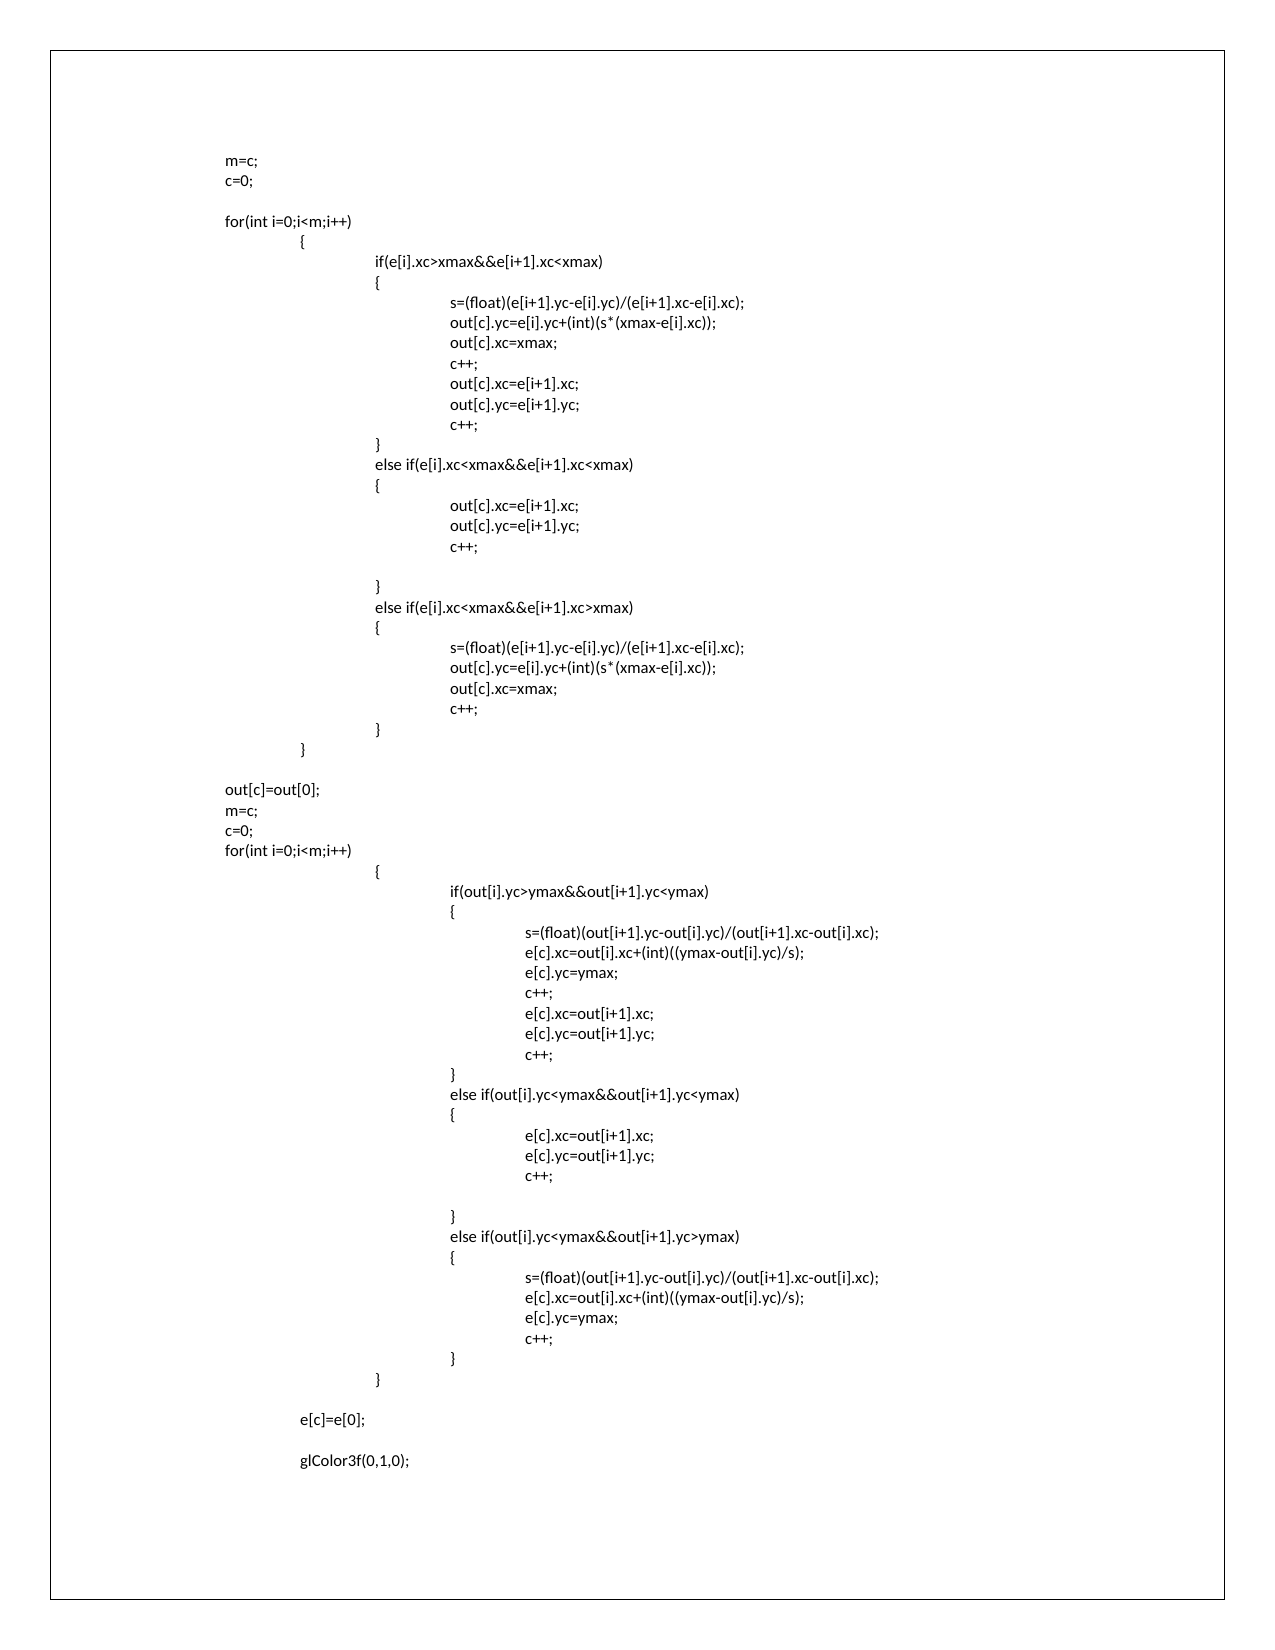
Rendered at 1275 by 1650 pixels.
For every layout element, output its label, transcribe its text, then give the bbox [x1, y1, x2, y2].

text out[c].xc=xmax; [150, 333, 1125, 353]
text s=(float)(e[i+1].yc-e[i].yc)/(e[i+1].xc-e[i].xc); [150, 637, 1125, 658]
text for(int i=0;i<m;i++) [150, 841, 1125, 861]
text e[c].xc=out[i].xc+(int)((ymax-out[i].yc)/s); [150, 1287, 1125, 1308]
text { [150, 272, 1125, 292]
text c++; [150, 698, 1125, 719]
text glColor3f(0,1,0); [150, 1450, 1125, 1470]
text out[c]=out[0]; [150, 780, 1125, 800]
text out[c].yc=e[i].yc+(int)(s*(xmax-e[i].xc)); [150, 312, 1125, 333]
text } [150, 577, 1125, 597]
text { [150, 861, 1125, 881]
text s=(float)(out[i+1].yc-out[i].yc)/(out[i+1].xc-out[i].xc); [150, 922, 1125, 942]
text e[c].xc=out[i+1].xc; [150, 1125, 1125, 1145]
text out[c].yc=e[i+1].yc; [150, 516, 1125, 536]
text e[c].yc=out[i+1].yc; [150, 1145, 1125, 1166]
text s=(float)(e[i+1].yc-e[i].yc)/(e[i+1].xc-e[i].xc); [150, 292, 1125, 312]
text } [150, 1369, 1125, 1389]
text } [150, 1064, 1125, 1084]
text e[c].xc=out[i+1].xc; [150, 1003, 1125, 1023]
text s=(float)(out[i+1].yc-out[i].yc)/(out[i+1].xc-out[i].xc); [150, 1267, 1125, 1287]
text out[c].xc=e[i+1].xc; [150, 495, 1125, 516]
text { [150, 1247, 1125, 1267]
text e[c].yc=ymax; [150, 1308, 1125, 1328]
text } [150, 739, 1125, 759]
text c++; [150, 1166, 1125, 1186]
text else if(e[i].xc<xmax&&e[i+1].xc>xmax) [150, 597, 1125, 617]
text { [150, 231, 1125, 252]
text for(int i=0;i<m;i++) [150, 211, 1125, 231]
text out[c].yc=e[i+1].yc; [150, 394, 1125, 414]
text m=c; [150, 150, 1125, 170]
text c++; [150, 536, 1125, 556]
text out[c].yc=e[i].yc+(int)(s*(xmax-e[i].xc)); [150, 658, 1125, 678]
text { [150, 1105, 1125, 1125]
text } [150, 1206, 1125, 1227]
text c++; [150, 983, 1125, 1003]
text m=c; [150, 800, 1125, 820]
text out[c].xc=e[i+1].xc; [150, 373, 1125, 394]
text { [150, 902, 1125, 922]
text { [150, 475, 1125, 495]
text } [150, 719, 1125, 739]
text else if(e[i].xc<xmax&&e[i+1].xc<xmax) [150, 455, 1125, 475]
text } [150, 1348, 1125, 1369]
text { [150, 617, 1125, 637]
text } [150, 434, 1125, 455]
text e[c].yc=ymax; [150, 962, 1125, 983]
text else if(out[i].yc<ymax&&out[i+1].yc>ymax) [150, 1227, 1125, 1247]
text out[c].xc=xmax; [150, 678, 1125, 698]
text else if(out[i].yc<ymax&&out[i+1].yc<ymax) [150, 1084, 1125, 1105]
text if(e[i].xc>xmax&&e[i+1].xc<xmax) [150, 252, 1125, 272]
text c=0; [150, 170, 1125, 191]
text e[c].yc=out[i+1].yc; [150, 1023, 1125, 1044]
text c++; [150, 353, 1125, 373]
text c++; [150, 1328, 1125, 1348]
text c++; [150, 1044, 1125, 1064]
text c=0; [150, 820, 1125, 841]
text e[c].xc=out[i].xc+(int)((ymax-out[i].yc)/s); [150, 942, 1125, 962]
text c++; [150, 414, 1125, 434]
text e[c]=e[0]; [150, 1409, 1125, 1430]
text if(out[i].yc>ymax&&out[i+1].yc<ymax) [150, 881, 1125, 902]
